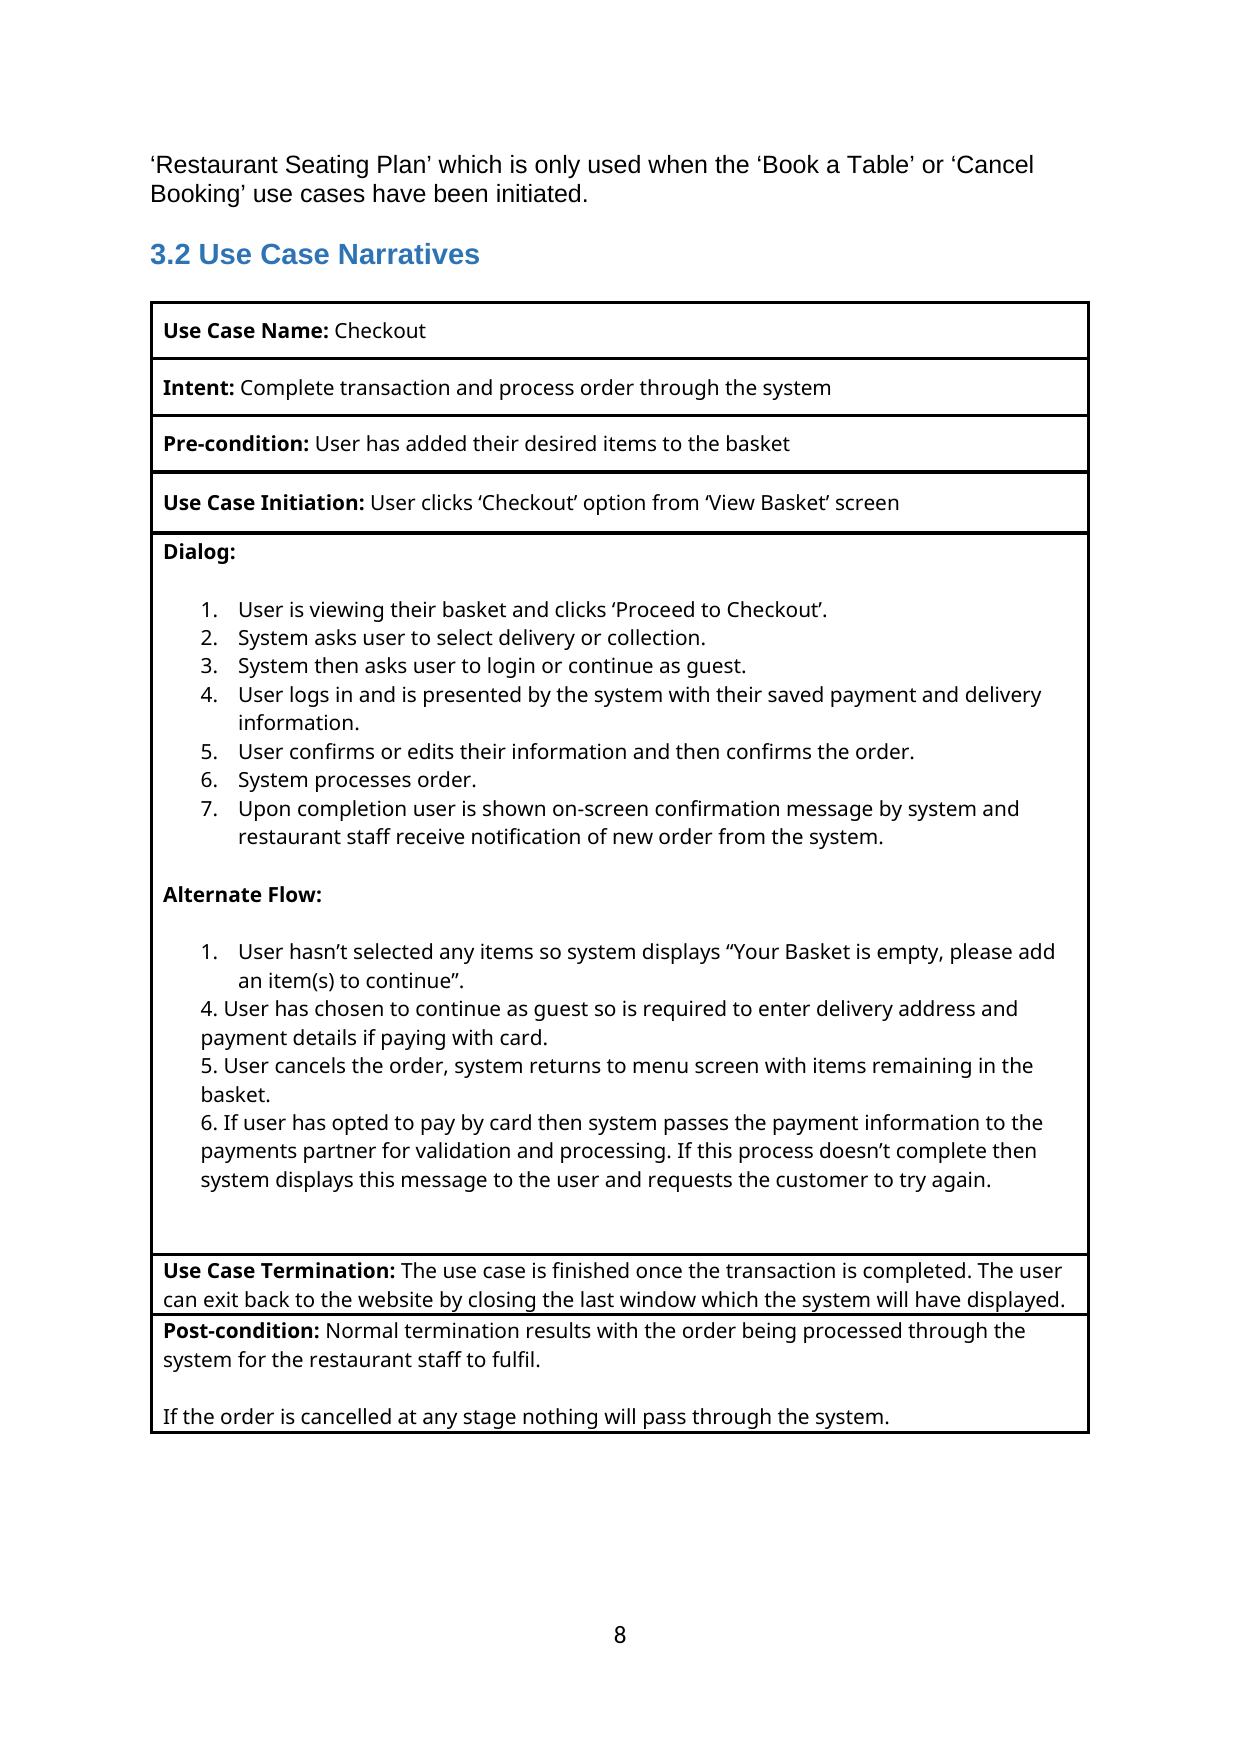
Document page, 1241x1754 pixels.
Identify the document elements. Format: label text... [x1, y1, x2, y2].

table_cell Intent: Complete transaction and process order through the system [153, 447, 1087, 500]
table_header Use Case Name: Checkout [153, 390, 1087, 443]
table_cell Post-condition: Normal termination results with the order being processed through the system for the restaurant staff to fulfil. If the order is cancelled at any stage nothing will pass through the system. [153, 1403, 1087, 1517]
table_cell Pre-condition: User has added their desired items to the basket [153, 503, 1087, 557]
text ‘Process Payment’ has an extends relationship with ‘Pay by Card’ and this is because it will only come into effect if ‘Pay by Card’ is enacted. It extends the functional capabilities of the original use case. The same can be said about ‘Restaurant Seating Plan’ which is only used when the ‘Book a Table’ or ‘Cancel Booking’ use cases have been initiated. [150, 150, 1090, 294]
table_cell Dialog: User is viewing their basket and clicks ‘Proceed to Checkout’. System asks user to select delivery or collection. System then asks user to login or continue as guest. User logs in and is presented by the system with their saved payment and delivery information. User confirms or edits their information and then confirms the order. System processes order. Upon completion user is shown on-screen confirmation message by system and restaurant staff receive notification of new order from the system. Alternate Flow: User hasn’t selected any items so system displays “Your Basket is empty, please add an item(s) to continue”. 4. User has chosen to continue as guest so is required to enter delivery address and payment details if paying with card. 5. User cancels the order, system returns to menu screen with items remaining in the basket. 6. If user has opted to pay by card then system passes the payment information to the payments partner for validation and processing. If this process doesn’t complete then system displays this message to the user and requests the customer to try again. [153, 621, 1087, 1339]
table_cell Use Case Termination: The use case is finished once the transaction is completed. The user can exit back to the website by closing the last window which the system will have displayed. [153, 1343, 1087, 1399]
subtitle 3.2 Use Case Narratives [150, 323, 1090, 356]
table_cell Use Case Initiation: User clicks ‘Checkout’ option from ‘View Basket’ screen [153, 560, 1087, 618]
